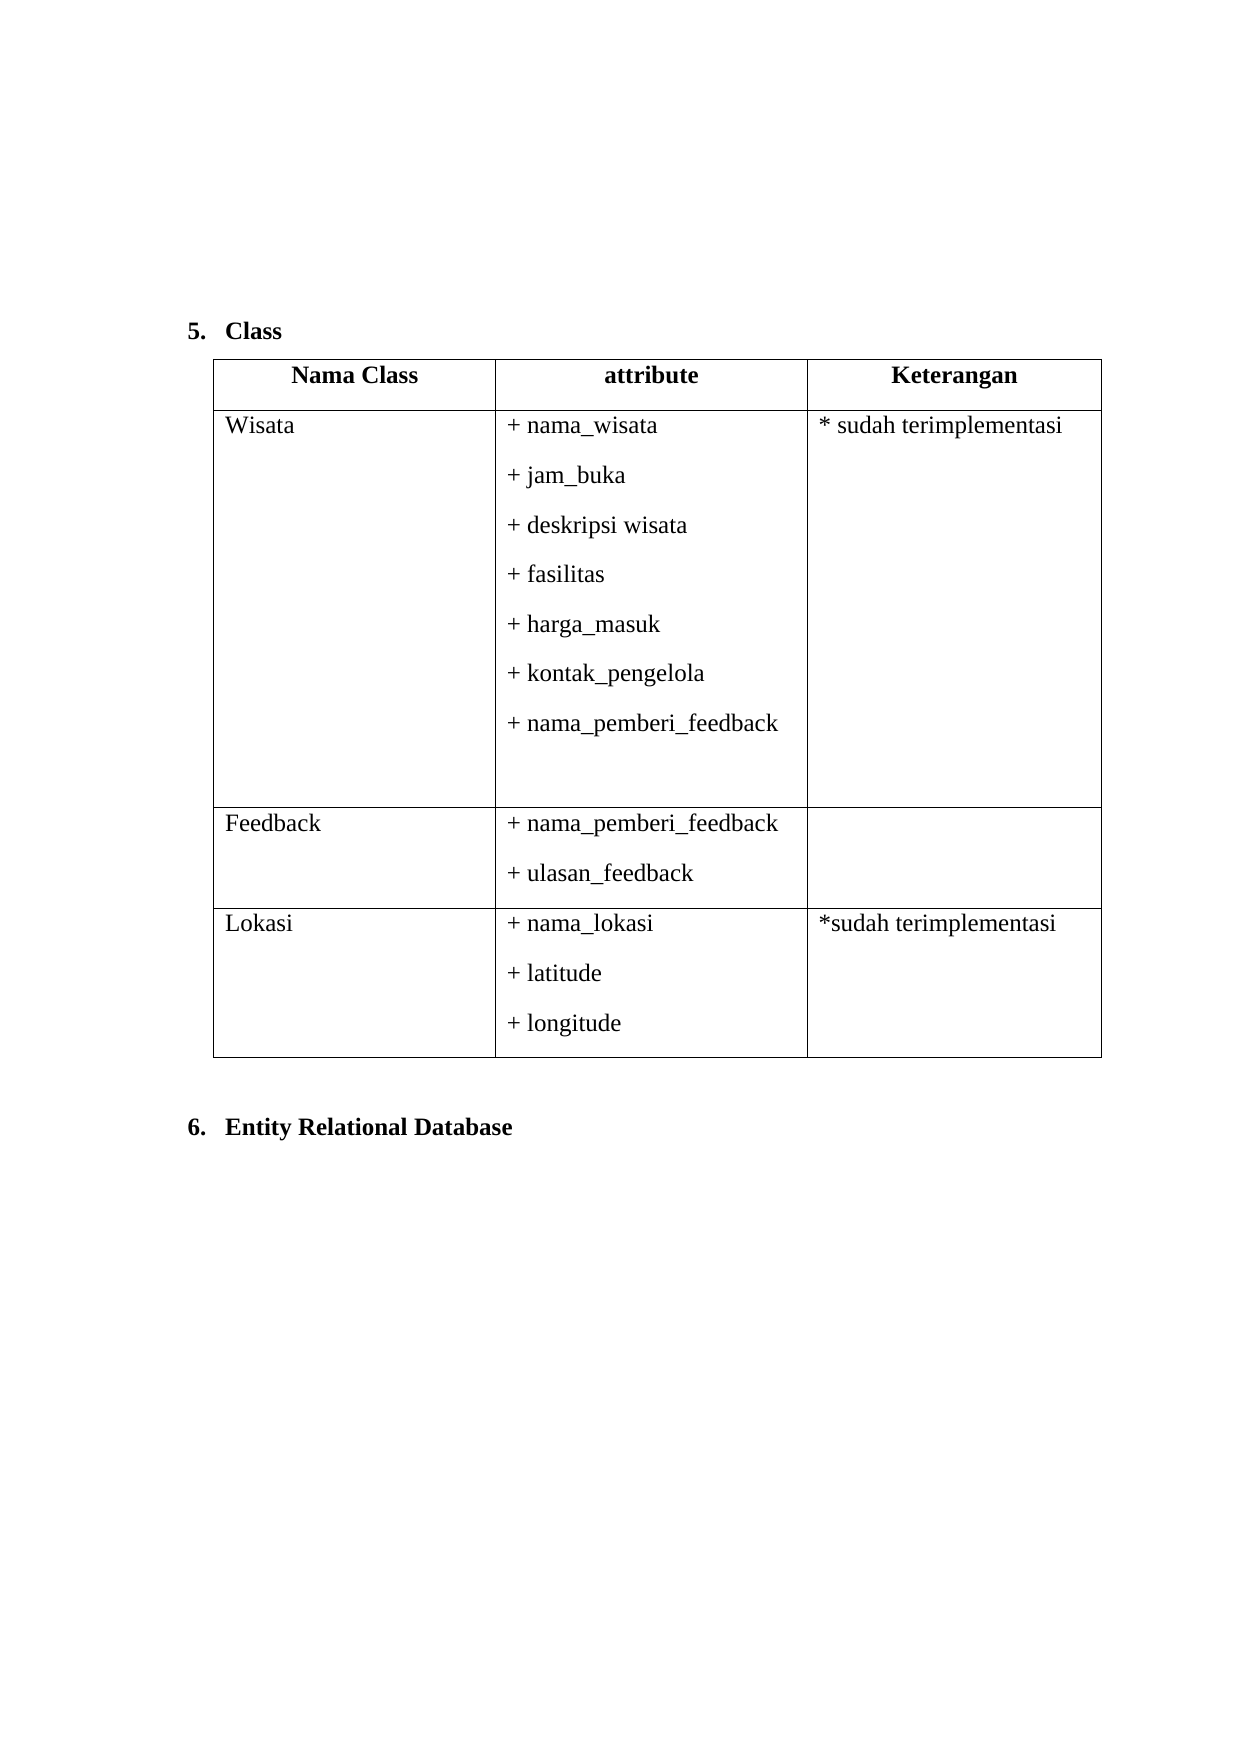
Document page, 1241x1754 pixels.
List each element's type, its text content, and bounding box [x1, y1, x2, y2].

list Class [187, 316, 1090, 344]
table_header attribute [496, 360, 807, 409]
table_cell + nama_wisata + jam_buka + deskripsi wisata + fasilitas + harga_masuk + kontak_pengelola + nama_pemberi_feedback [496, 411, 807, 807]
table_cell + nama_pemberi_feedback + ulasan_feedback [496, 808, 807, 907]
list Entity Relational Database [187, 1112, 1090, 1141]
table_cell *sudah terimplementasi [808, 909, 1101, 1057]
table_cell + nama_lokasi + latitude + longitude [496, 909, 807, 1057]
table_header Keterangan [808, 360, 1101, 409]
table_cell * sudah terimplementasi [808, 411, 1101, 807]
table_header Nama Class [214, 360, 495, 409]
table_cell Feedback [214, 808, 495, 907]
table_cell Wisata [214, 411, 495, 807]
table_cell Lokasi [214, 909, 495, 1057]
table_cell [808, 808, 1101, 907]
